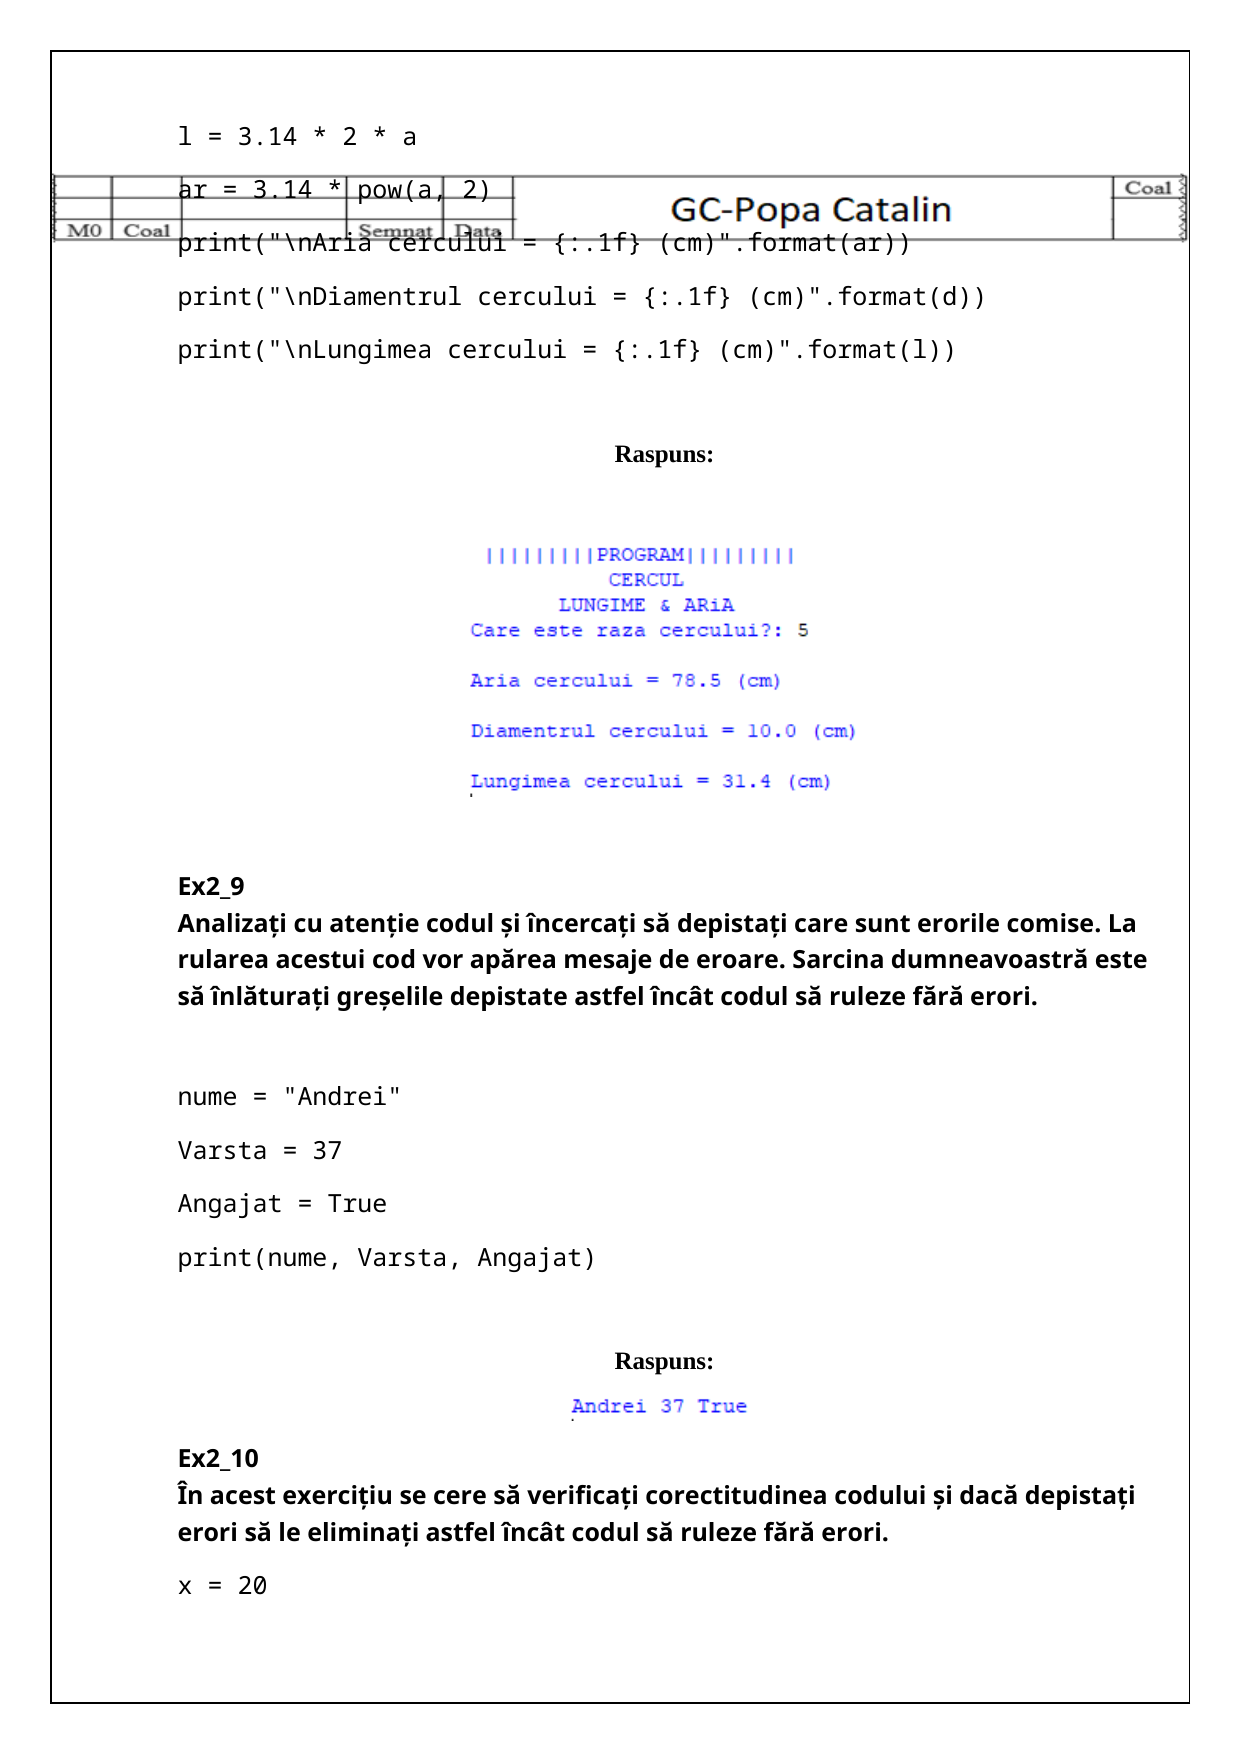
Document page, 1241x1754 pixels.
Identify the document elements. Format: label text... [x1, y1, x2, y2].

text x = 20 [177, 1568, 1152, 1602]
text print(nume, Varsta, Angajat) [177, 1239, 1152, 1273]
text Angajat = True [177, 1186, 1152, 1220]
text Varsta = 37 [177, 1132, 1152, 1167]
text print("\nAria cercului = {:.1f} (cm)".format(ar)) [177, 225, 1152, 259]
text ar = 3.14 * pow(a, 2) [177, 172, 1152, 206]
text Ex2_9 Analizați cu atenție codul și încercați să depistați care sunt erorile comise. La rularea acestui cod vor apărea mesaje de eroare. Sarcina dumneavoastră este să înlăturați greșelile depistate astfel încât codul să ruleze fără erori. [177, 868, 1152, 1013]
picture [52, 171, 1189, 244]
text print("\nDiamentrul cercului = {:.1f} (cm)".format(d)) [177, 278, 1152, 312]
text Ex2_10 În acest exercițiu se cere să verificați corectitudinea codului și dacă depistați erori să le eliminați astfel încât codul să ruleze fără erori. [177, 1441, 1152, 1548]
text l = 3.14 * 2 * a [177, 118, 1152, 152]
text print("\nLungimea cercului = {:.1f} (cm)".format(l)) [177, 332, 1152, 366]
text Raspuns: [177, 439, 1152, 467]
text nume = "Andrei" [177, 1079, 1152, 1113]
text Raspuns: [177, 1346, 1152, 1375]
picture [466, 540, 863, 797]
picture [570, 1393, 759, 1421]
